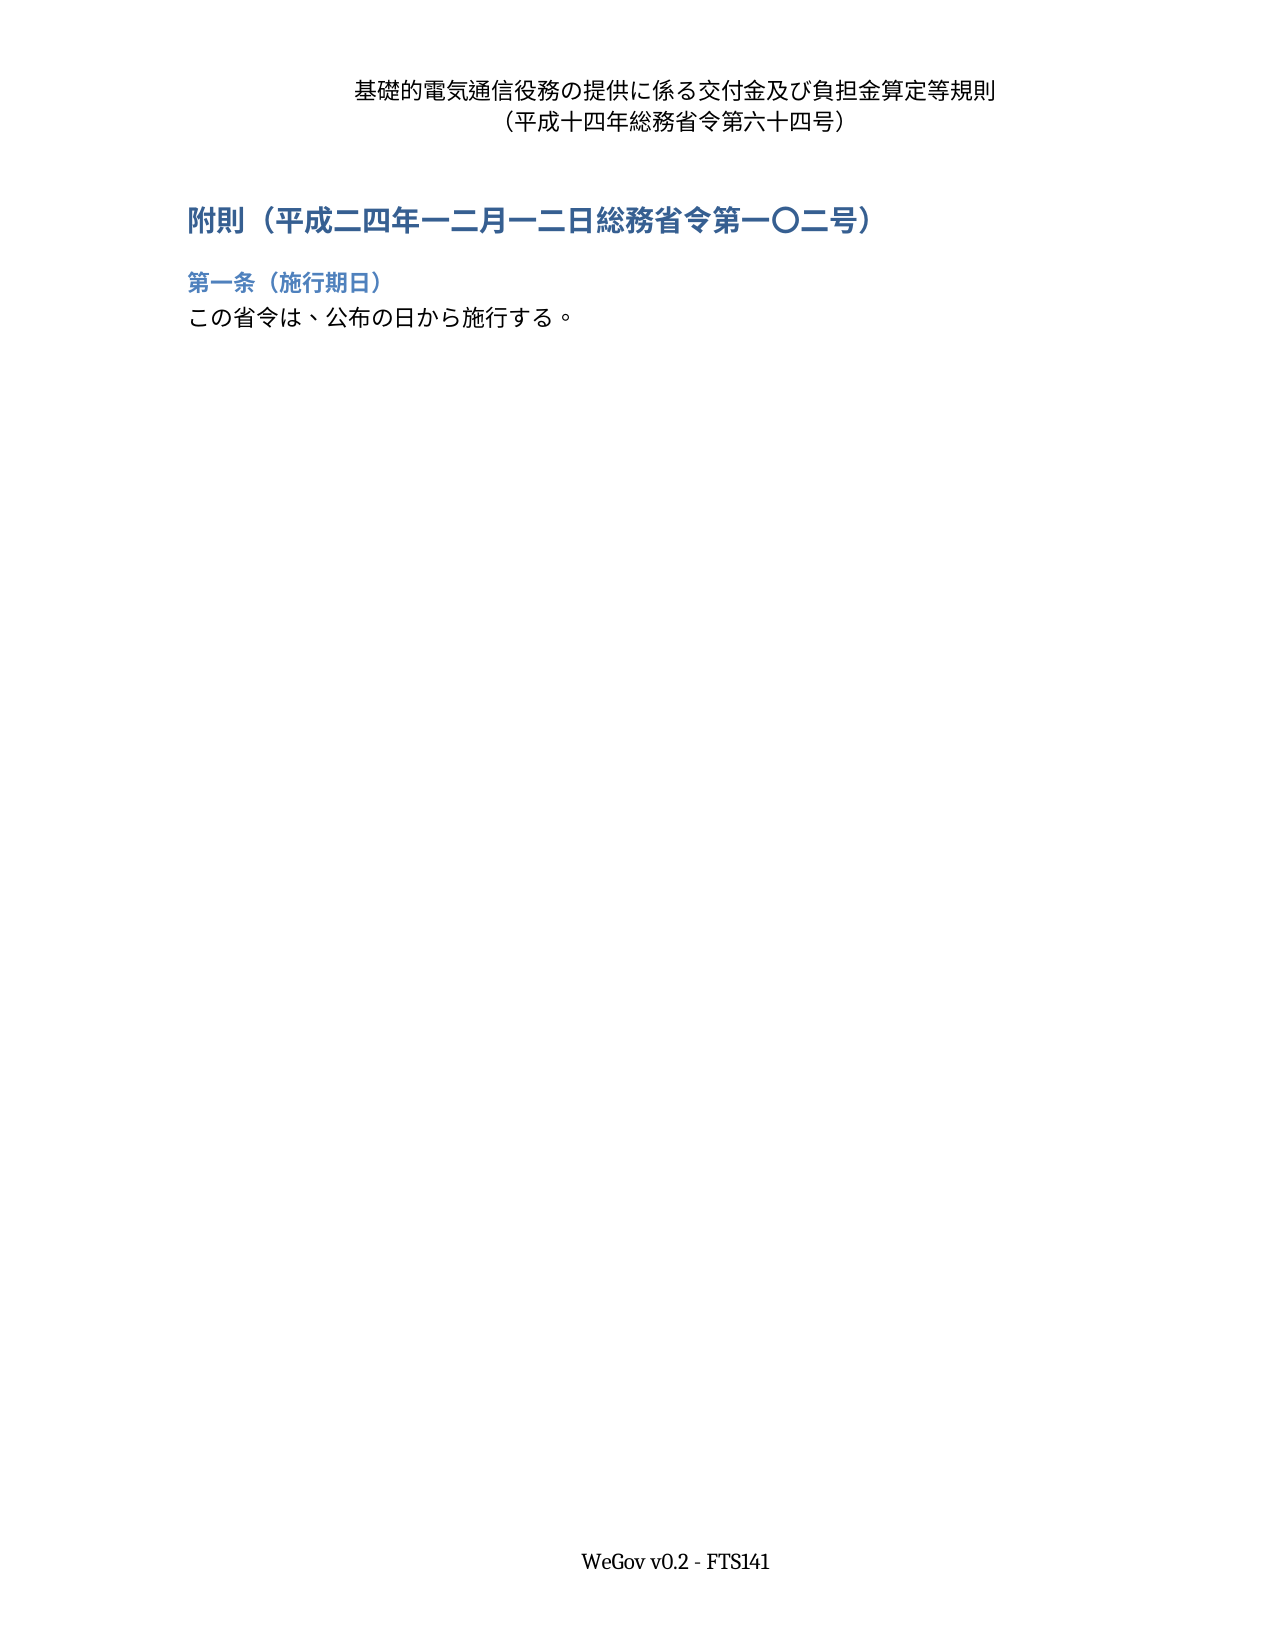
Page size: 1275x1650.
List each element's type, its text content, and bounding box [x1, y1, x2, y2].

text この省令は、公布の日から施行する。 [187, 302, 1087, 334]
subtitle 第一条（施行期日） [187, 266, 1087, 298]
subtitle 附則（平成二四年一二月一二日総務省令第一〇二号） [187, 200, 1087, 240]
